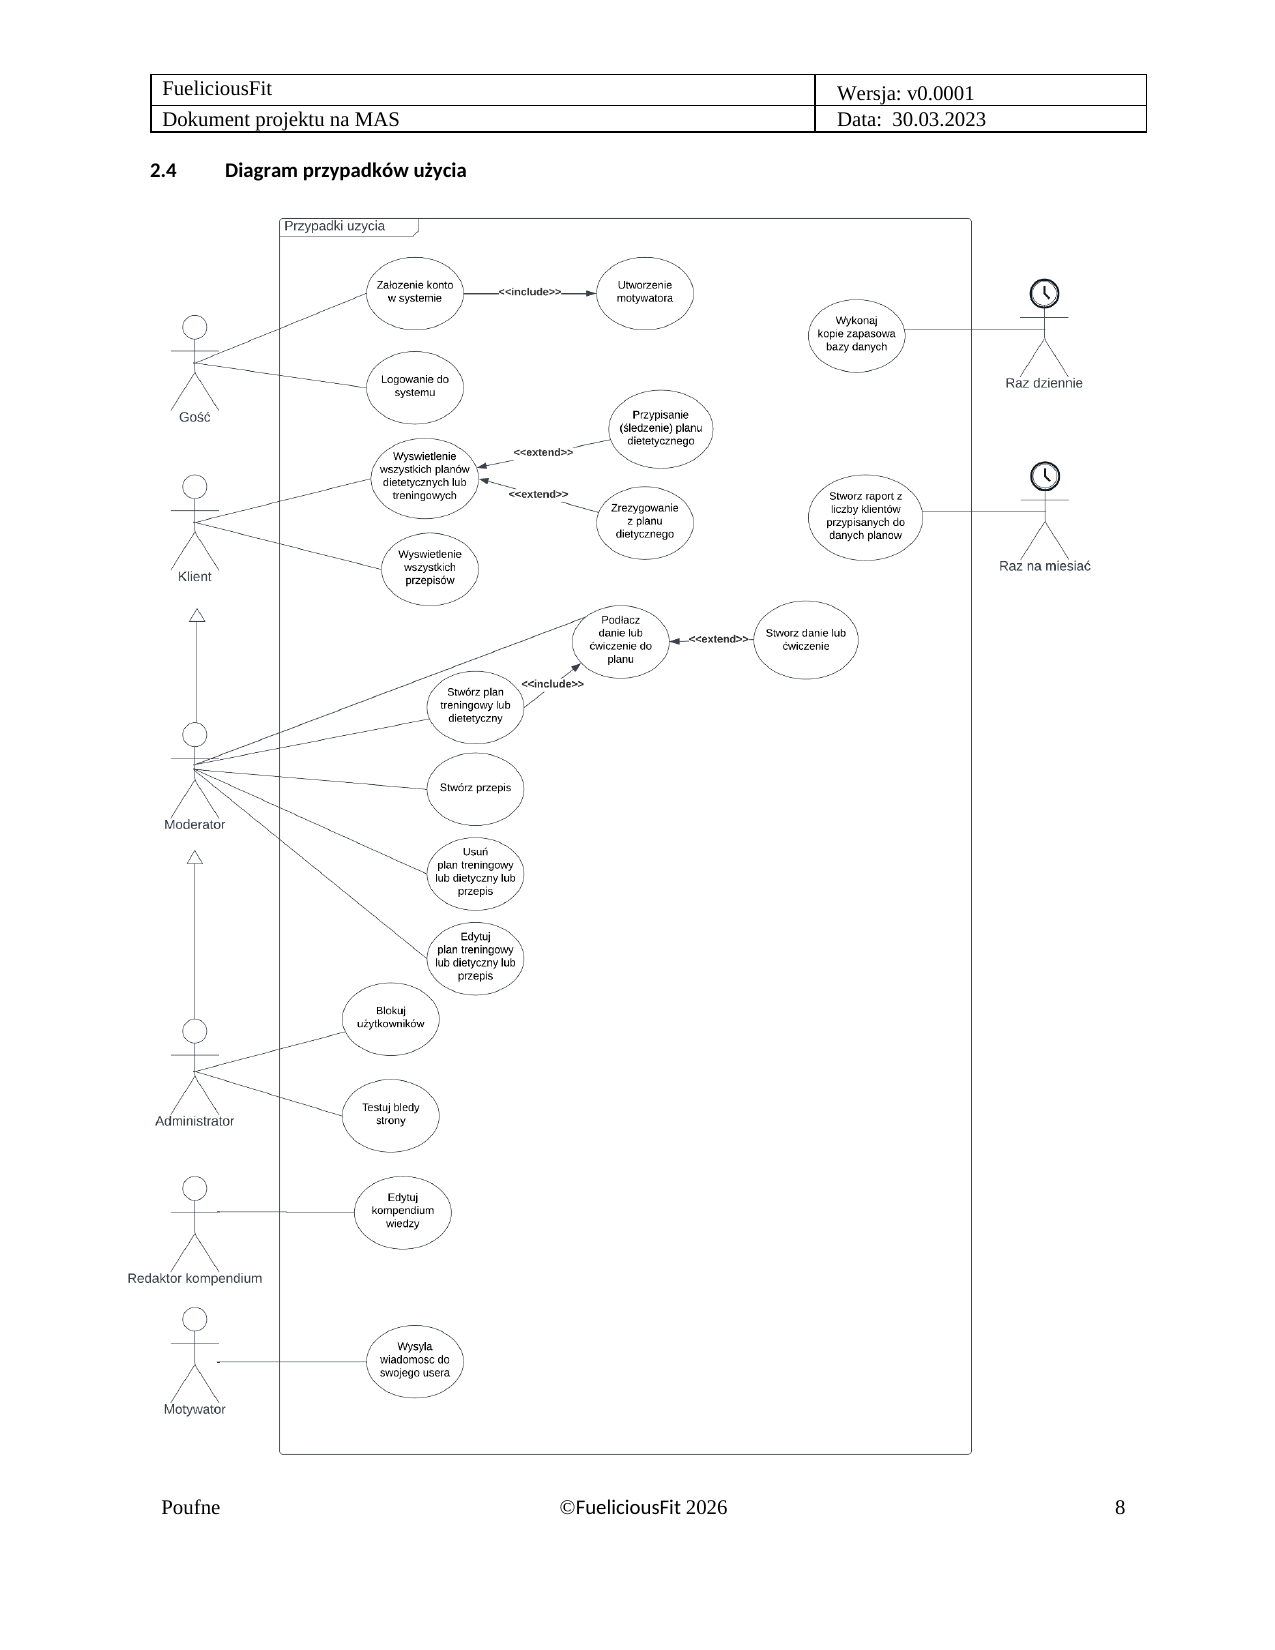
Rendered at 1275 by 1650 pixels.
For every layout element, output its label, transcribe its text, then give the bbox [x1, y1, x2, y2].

subtitle Diagram przypadków użycia [150, 158, 1125, 183]
picture [98, 195, 1142, 1479]
